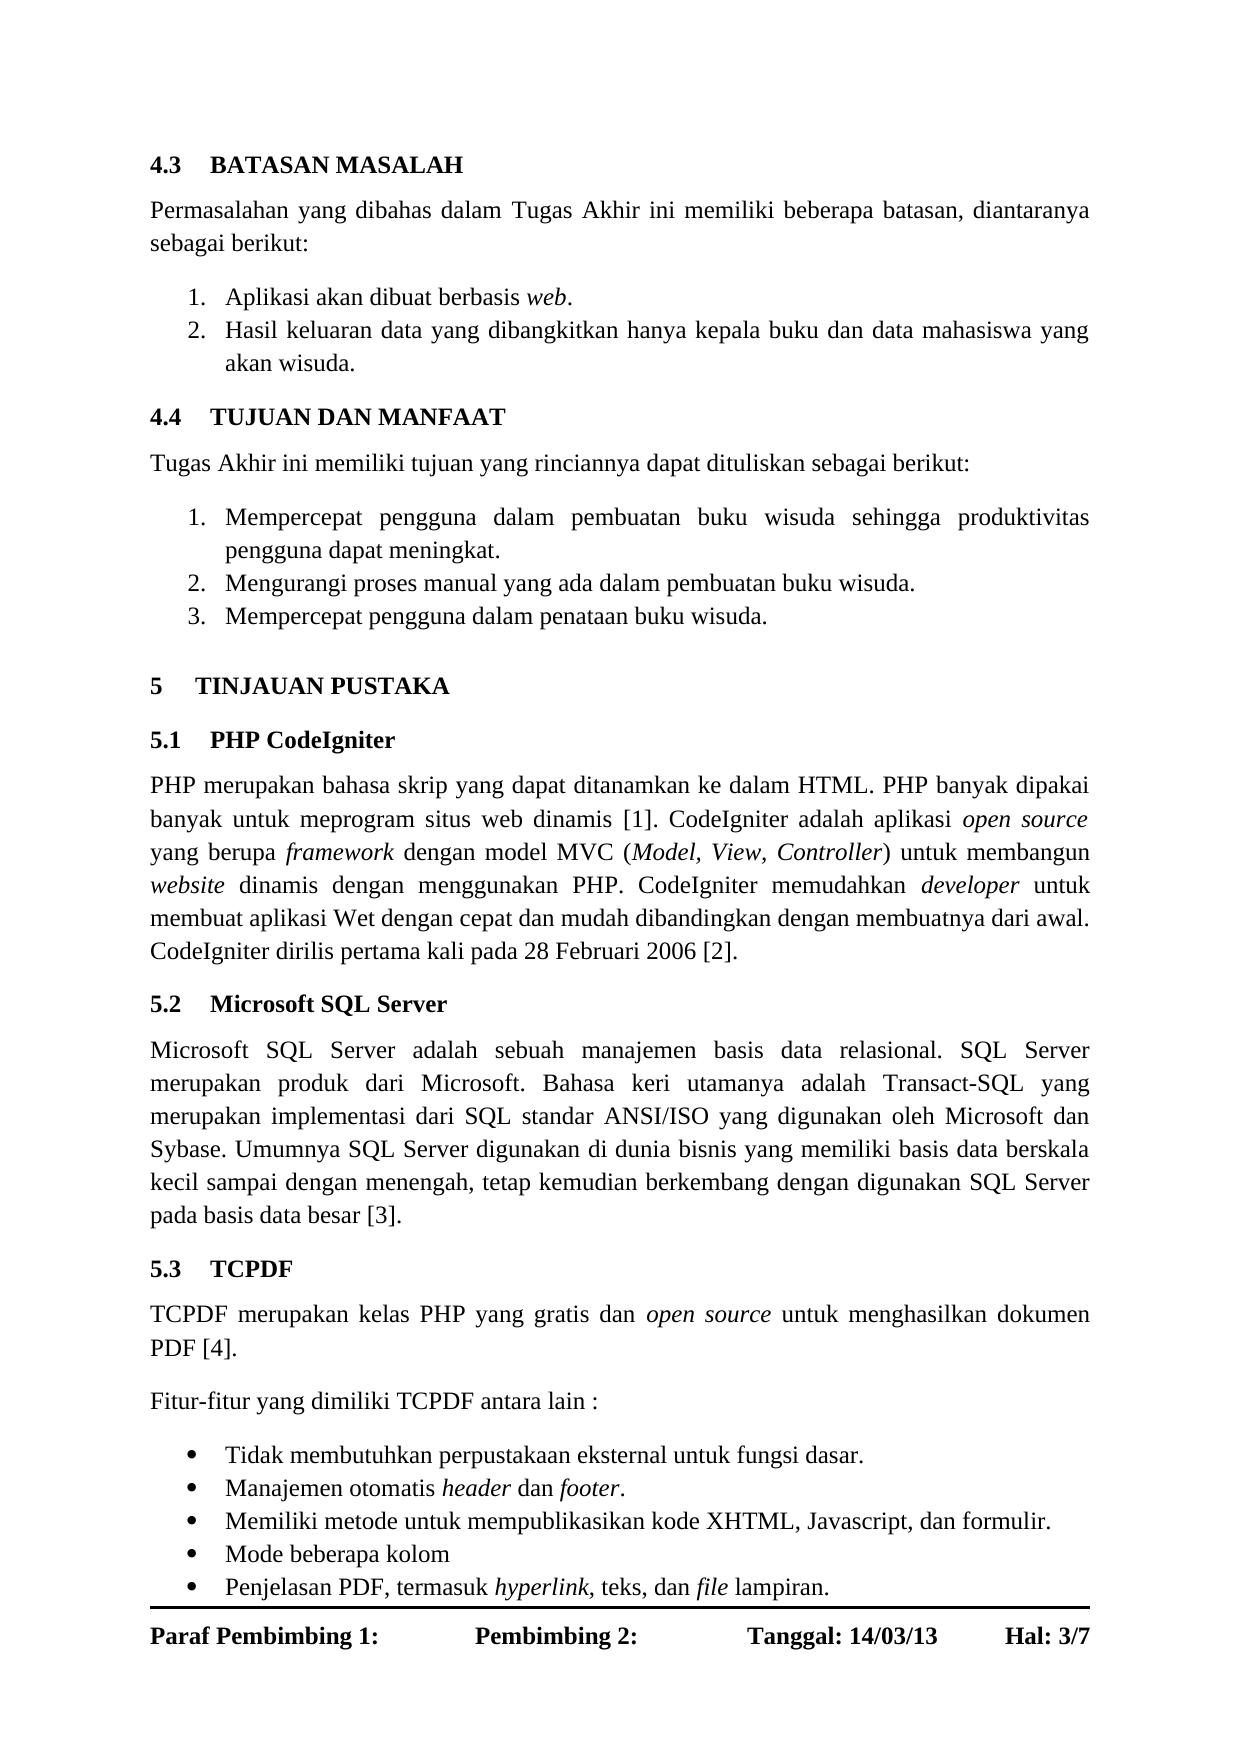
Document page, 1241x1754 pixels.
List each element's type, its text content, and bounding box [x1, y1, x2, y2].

list Mode beberapa kolom [187, 1539, 1090, 1568]
text PHP merupakan bahasa skrip yang dapat ditanamkan ke dalam HTML. PHP banyak dipakai banyak untuk meprogram situs web dinamis. CodeIgniter adalah aplikasi open source yang berupa framework dengan model MVC (Model, View, Controller) untuk membangun website dinamis dengan menggunakan PHP. CodeIgniter memudahkan developer untuk membuat aplikasi Wet dengan cepat dan mudah dibandingkan dengan membuatnya dari awal. CodeIgniter dirilis pertama kali pada 28 Februari 2006. [150, 771, 1090, 964]
list Penjelasan PDF, termasuk hyperlink, teks, dan file lampiran. [187, 1572, 1090, 1601]
list Mengurangi proses manual yang ada dalam pembuatan buku wisuda. [187, 568, 1090, 596]
subtitle TINJAUAN PUSTAKA [150, 671, 1090, 700]
subtitle Microsoft SQL Server [150, 989, 1090, 1018]
text Tugas Akhir ini memiliki tujuan yang rinciannya dapat dituliskan sebagai berikut: [150, 448, 1090, 477]
list Tidak membutuhkan perpustakaan eksternal untuk fungsi dasar. [187, 1440, 1090, 1469]
subtitle TUJUAN DAN MANFAAT [150, 402, 1090, 431]
subtitle PHP CodeIgniter [150, 725, 1090, 754]
list Mempercepat pengguna dalam pembuatan buku wisuda sehingga produktivitas pengguna dapat meningkat. [187, 502, 1090, 563]
list Mempercepat pengguna dalam penataan buku wisuda. [187, 601, 1090, 629]
text TCPDF merupakan kelas PHP yang gratis dan open source untuk menghasilkan dokumen PDF. [150, 1299, 1090, 1361]
subtitle TCPDF [150, 1254, 1090, 1283]
subtitle BATASAN MASALAH [150, 150, 1090, 179]
list Aplikasi akan dibuat berbasis web. [187, 282, 1090, 311]
text Permasalahan yang dibahas dalam Tugas Akhir ini memiliki beberapa batasan, diantaranya sebagai berikut: [150, 196, 1090, 257]
list Memiliki metode untuk mempublikasikan kode XHTML, Javascript, dan formulir. [187, 1506, 1090, 1535]
list Manajemen otomatis header dan footer. [187, 1473, 1090, 1502]
list Hasil keluaran data yang dibangkitkan hanya kepala buku dan data mahasiswa yang akan wisuda. [187, 315, 1090, 377]
text Fitur-fitur yang dimiliki TCPDF antara lain : [150, 1386, 1090, 1415]
text Microsoft SQL Server adalah sebuah manajemen basis data relasional. SQL Server merupakan produk dari Microsoft. Bahasa keri utamanya adalah Transact-SQL yang merupakan implementasi dari SQL standar ANSI/ISO yang digunakan oleh Microsoft dan Sybase. Umumnya SQL Server digunakan di dunia bisnis yang memiliki basis data berskala kecil sampai dengan menengah, tetap kemudian berkembang dengan digunakan SQL Server pada basis data besar. [150, 1035, 1090, 1229]
